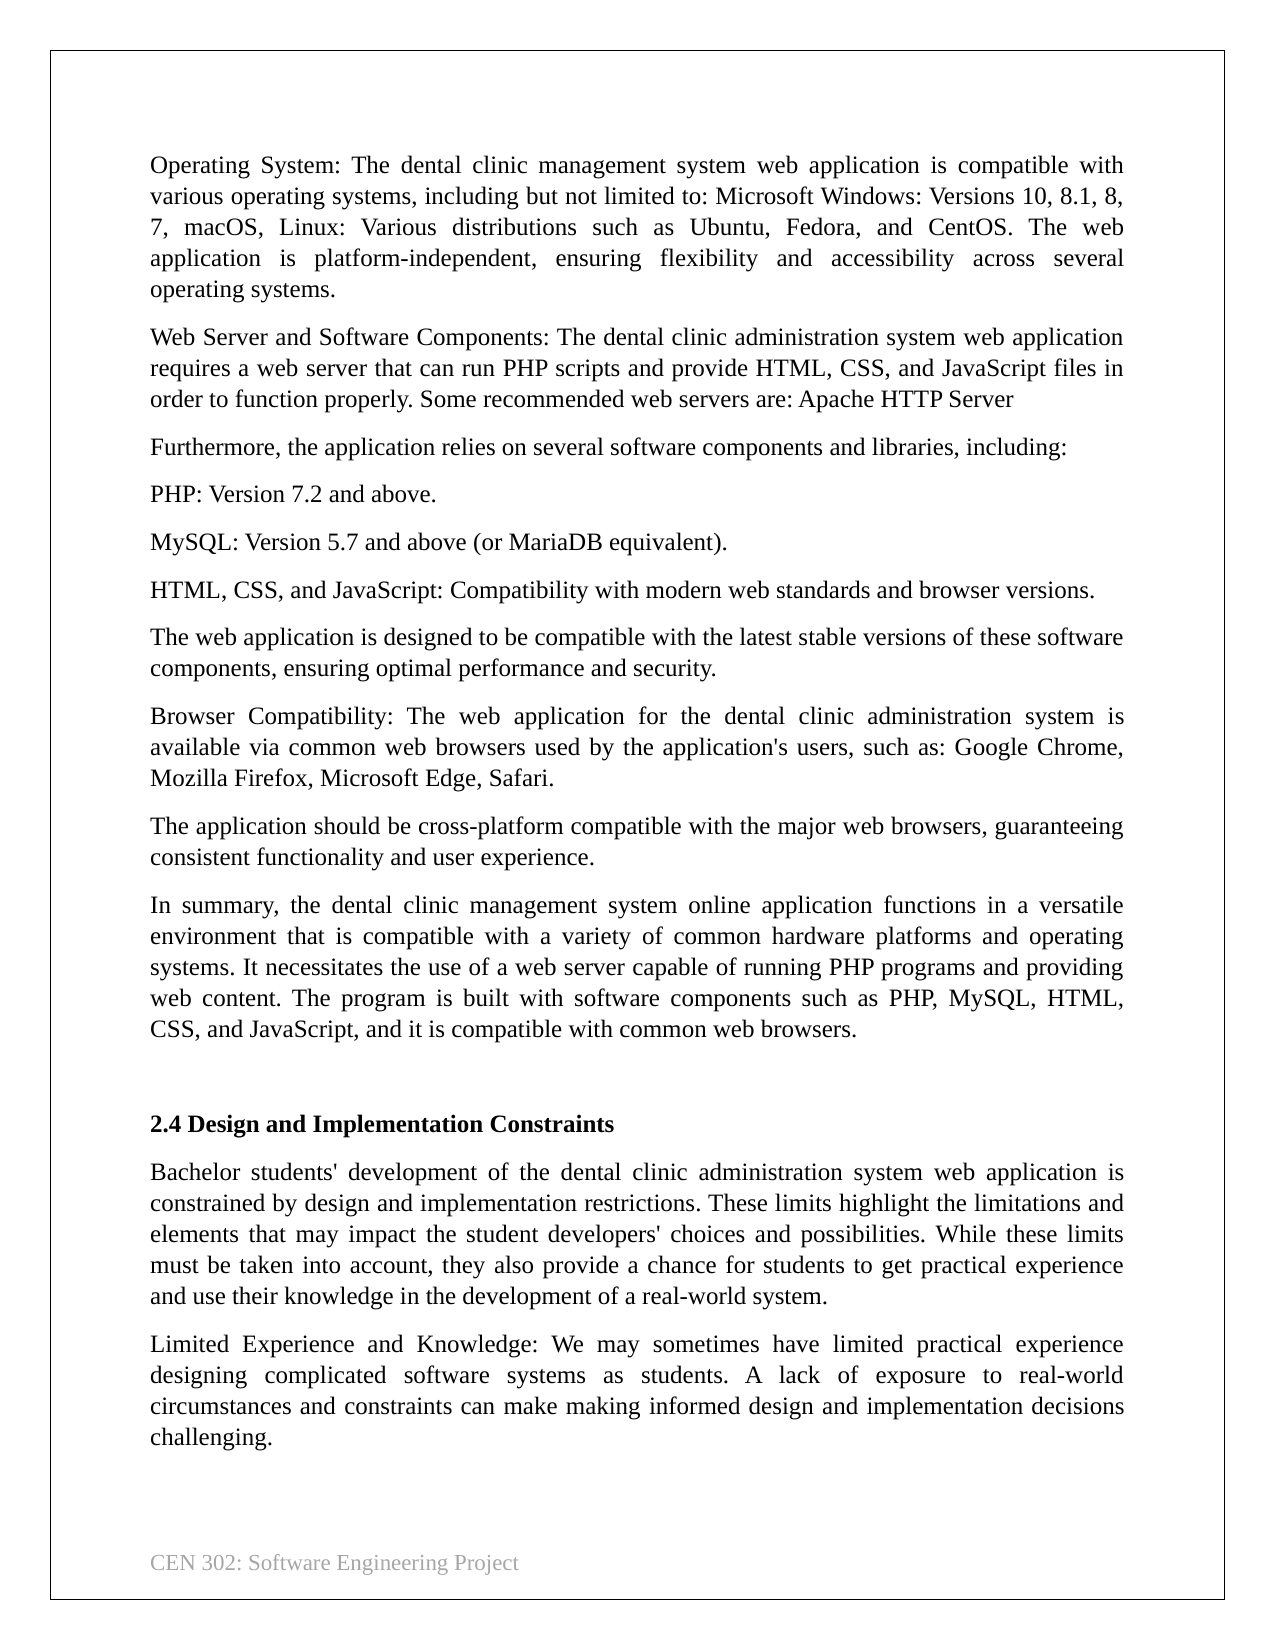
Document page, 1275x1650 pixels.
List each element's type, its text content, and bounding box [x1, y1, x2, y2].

text Bachelor students' development of the dental clinic administration system web application is constrained by design and implementation restrictions. These limits highlight the limitations and elements that may impact the student developers' choices and possibilities. While these limits must be taken into account, they also provide a chance for students to get practical experience and use their knowledge in the development of a real-world system. [150, 1157, 1125, 1310]
text Web Server and Software Components: The dental clinic administration system web application requires a web server that can run PHP scripts and provide HTML, CSS, and JavaScript files in order to function properly. Some recommended web servers are: Apache HTTP Server [150, 322, 1125, 413]
text Browser Compatibility: The web application for the dental clinic administration system is available via common web browsers used by the application's users, such as: Google Chrome, Mozilla Firefox, Microsoft Edge, Safari. [150, 701, 1125, 792]
text In summary, the dental clinic management system online application functions in a versatile environment that is compatible with a variety of common hardware platforms and operating systems. It necessitates the use of a web server capable of running PHP programs and providing web content. The program is built with software components such as PHP, MySQL, HTML, CSS, and JavaScript, and it is compatible with common web browsers. [150, 890, 1125, 1043]
text The application should be cross-platform compatible with the major web browsers, guaranteeing consistent functionality and user experience. [150, 811, 1125, 871]
text HTML, CSS, and JavaScript: Compatibility with modern web standards and browser versions. [150, 575, 1125, 603]
text Limited Experience and Knowledge: We may sometimes have limited practical experience designing complicated software systems as students. A lack of exposure to real-world circumstances and constraints can make making informed design and implementation decisions challenging. [150, 1329, 1125, 1451]
text Furthermore, the application relies on several software components and libraries, including: [150, 432, 1125, 460]
text Operating System: The dental clinic management system web application is compatible with various operating systems, including but not limited to: Microsoft Windows: Versions 10, 8.1, 8, 7, macOS, Linux: Various distributions such as Ubuntu, Fedora, and CentOS. The web application is platform-independent, ensuring flexibility and accessibility across several operating systems. [150, 150, 1125, 303]
text MySQL: Version 5.7 and above (or MariaDB equivalent). [150, 527, 1125, 556]
text PHP: Version 7.2 and above. [150, 479, 1125, 508]
text 2.4 Design and Implementation Constraints [150, 1109, 1125, 1138]
text The web application is designed to be compatible with the latest stable versions of these software components, ensuring optimal performance and security. [150, 622, 1125, 682]
